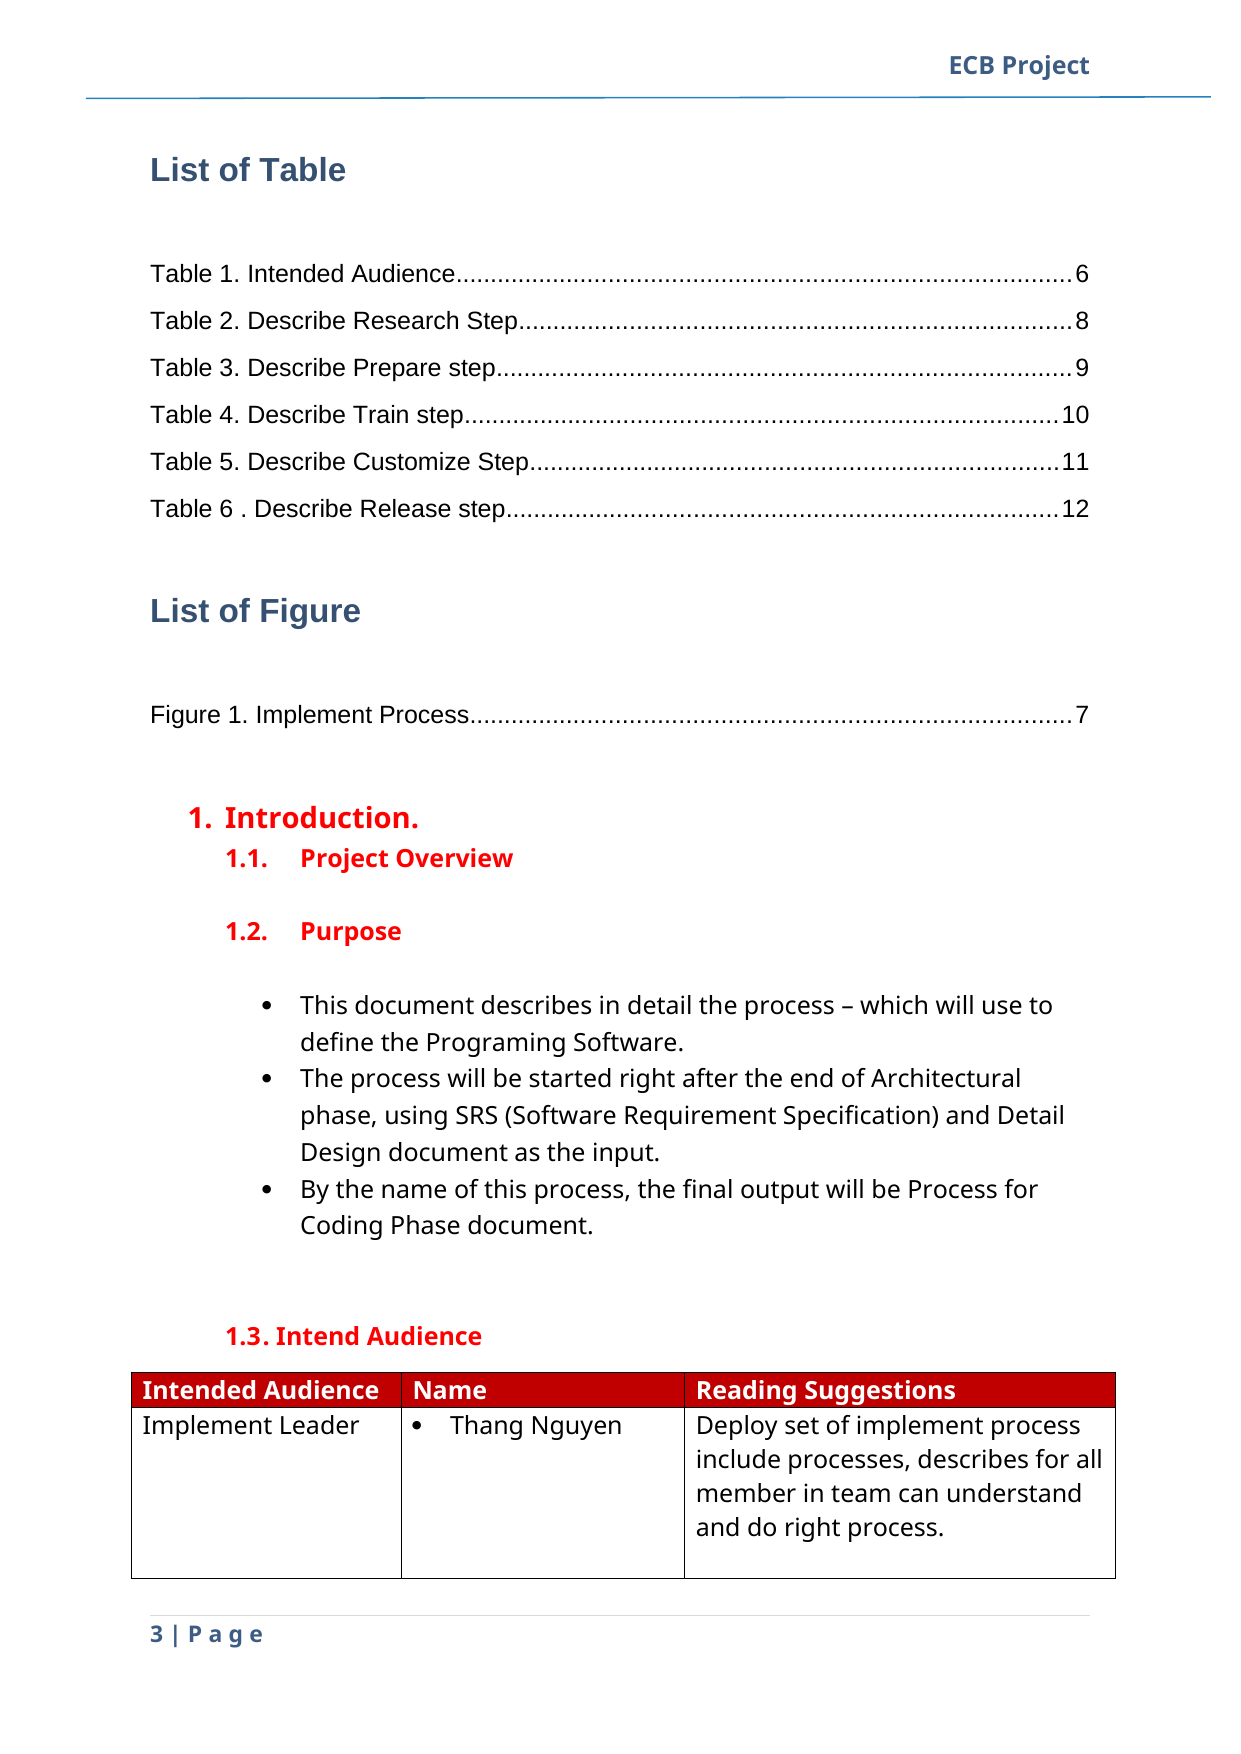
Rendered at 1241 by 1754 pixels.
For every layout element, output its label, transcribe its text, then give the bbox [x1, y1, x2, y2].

table_cell Thang Nguyen [402, 1408, 684, 1578]
list The process will be started right after the end of Architectural phase, using SRS (Software Requirement Specification) and Detail Design document as the input. [262, 1061, 1090, 1168]
list Introduction. [187, 797, 1090, 837]
list . Intend Audience [225, 1318, 1090, 1352]
table_header Reading Suggestions [685, 1373, 1115, 1407]
table_cell Implement Leader [132, 1408, 401, 1578]
list Project Overview [225, 840, 1090, 874]
list Purpose [225, 914, 1090, 948]
table_header Name [402, 1373, 684, 1407]
table_header Intended Audience [132, 1373, 401, 1407]
list By the name of this process, the final output will be Process for Coding Phase document. [262, 1171, 1090, 1242]
list This document describes in detail the process – which will use to define the Programing Software. [262, 987, 1090, 1058]
table_cell Deploy set of implement process include processes, describes for all member in team can understand and do right process. [685, 1408, 1115, 1578]
